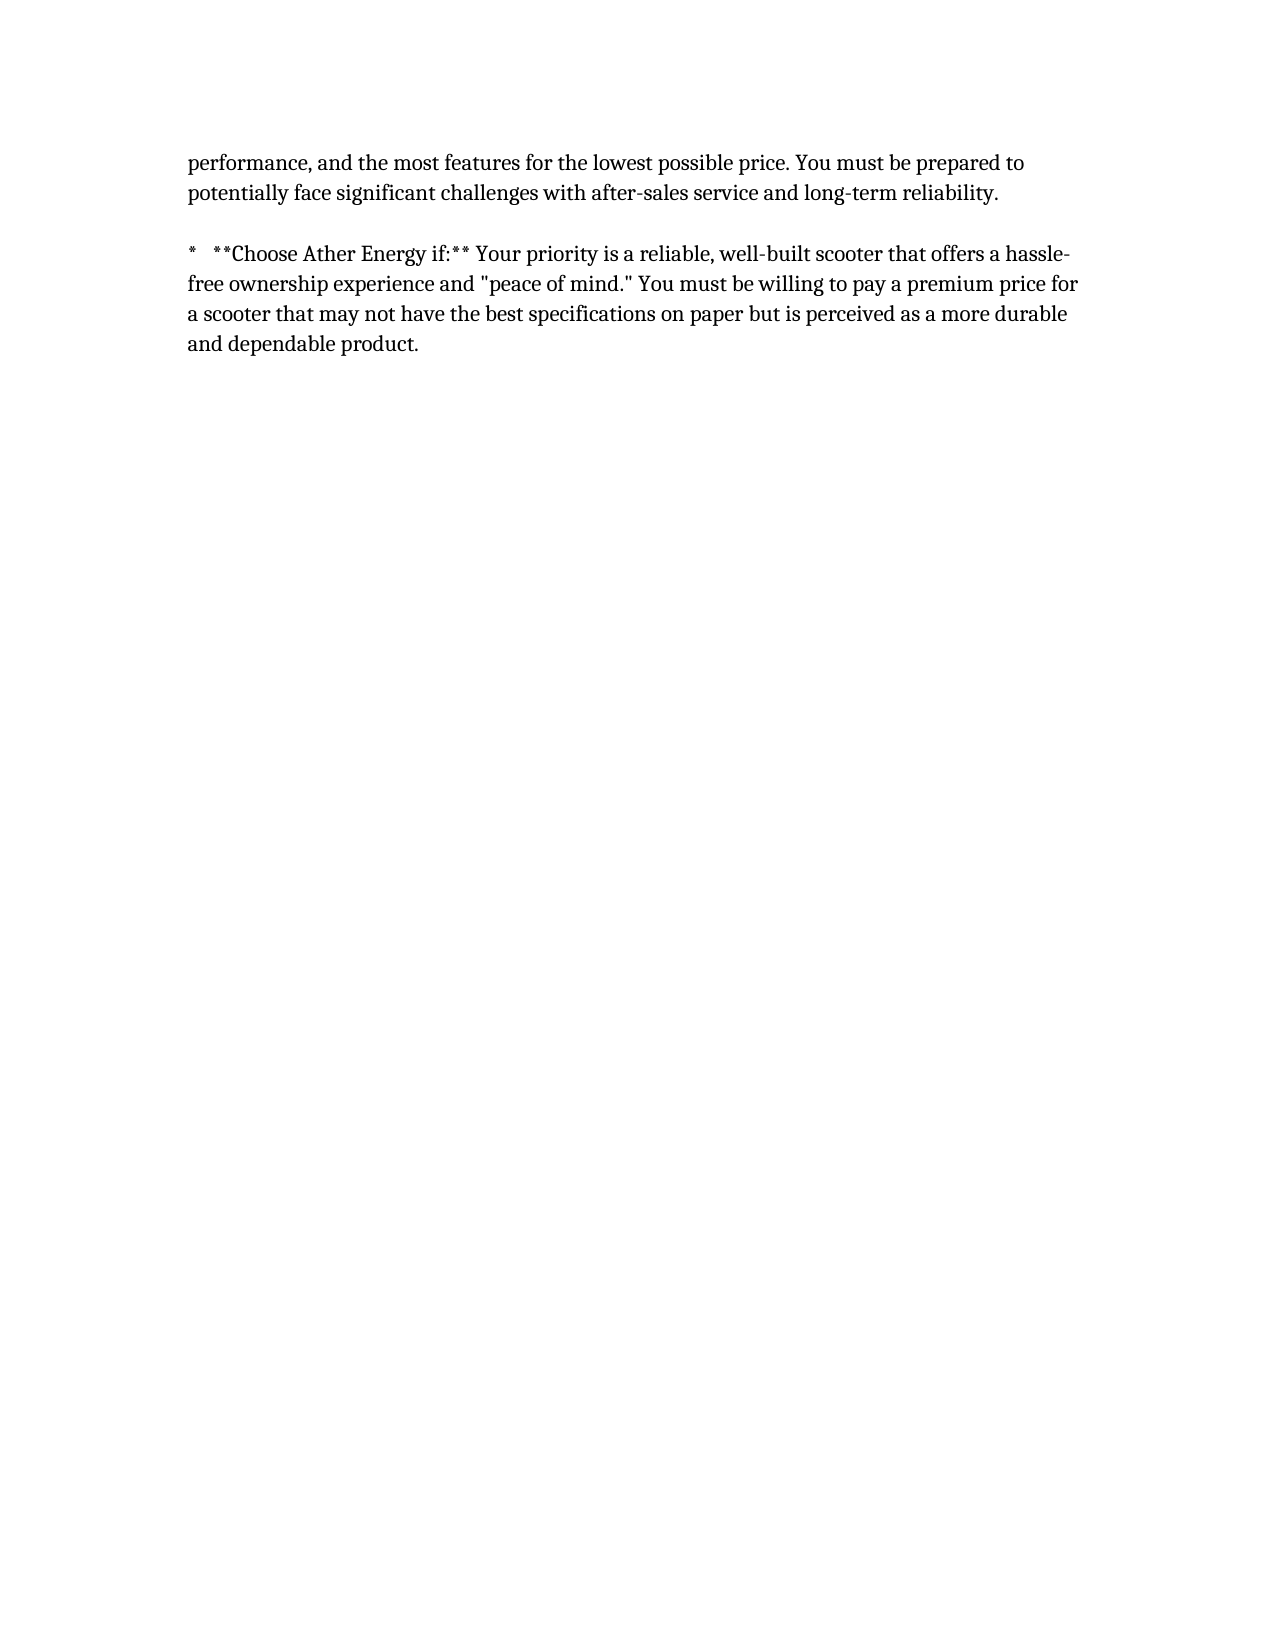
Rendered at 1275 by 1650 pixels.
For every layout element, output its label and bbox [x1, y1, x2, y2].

text [187, 150, 1087, 358]
